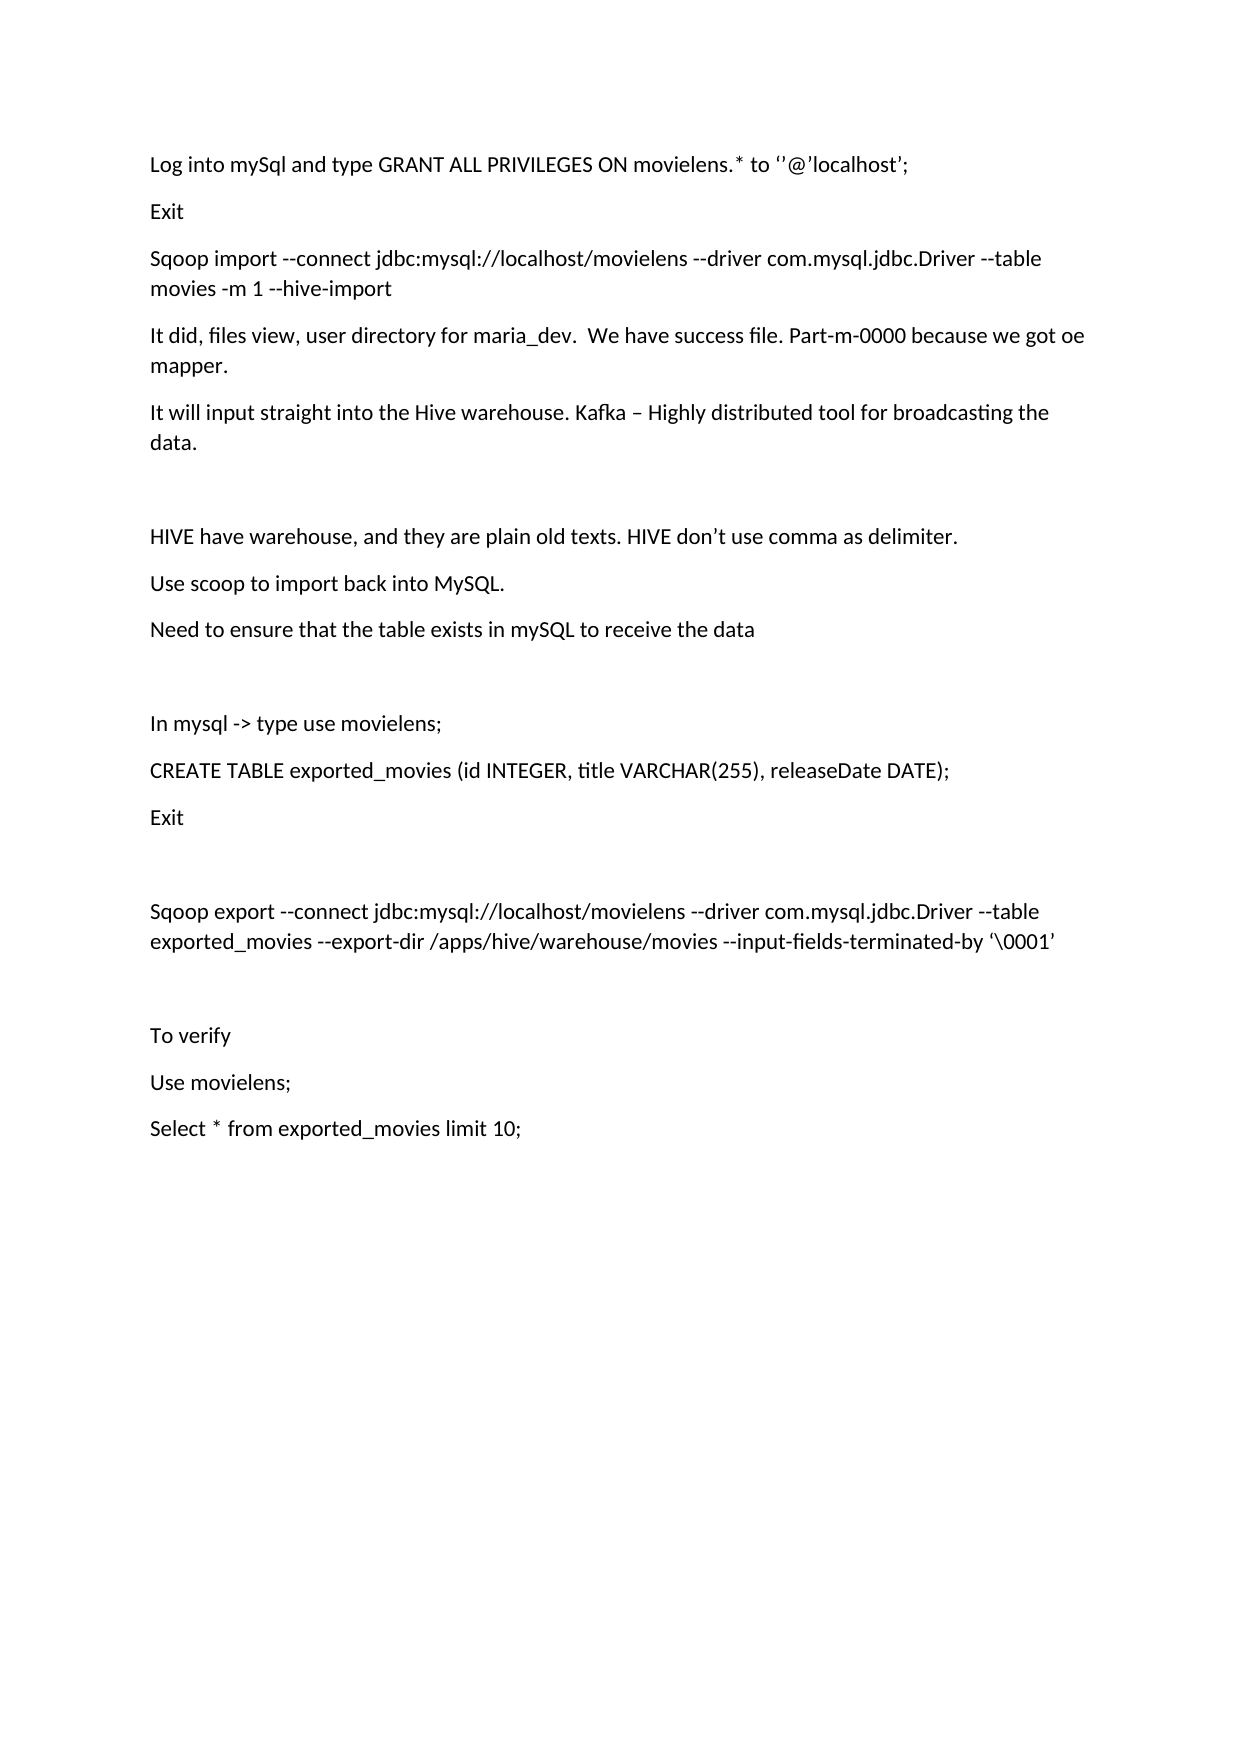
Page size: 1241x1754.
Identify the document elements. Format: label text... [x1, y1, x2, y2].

text It did, files view, user directory for maria_dev. We have success file. Part-m-0000 because we got oe mapper. [150, 321, 1090, 379]
text It will input straight into the Hive warehouse. Kafka – Highly distributed tool for broadcasting the data. [150, 398, 1090, 456]
text Use movielens; [150, 1068, 1090, 1096]
text To verify [150, 1021, 1090, 1049]
text In mysql -> type use movielens; [150, 709, 1090, 737]
text Exit [150, 803, 1090, 831]
text CREATE TABLE exported_movies (id INTEGER, title VARCHAR(255), releaseDate DATE); [150, 756, 1090, 784]
text Sqoop export --connect jdbc:mysql://localhost/movielens --driver com.mysql.jdbc.Driver --table exported_movies --export-dir /apps/hive/warehouse/movies --input-fields-terminated-by ‘\0001’ [150, 897, 1090, 955]
text Sqoop import --connect jdbc:mysql://localhost/movielens --driver com.mysql.jdbc.Driver --table movies -m 1 --hive-import [150, 244, 1090, 302]
text Exit [150, 197, 1090, 225]
text Use scoop to import back into MySQL. [150, 569, 1090, 597]
text HIVE have warehouse, and they are plain old texts. HIVE don’t use comma as delimiter. [150, 522, 1090, 550]
text Select * from exported_movies limit 10; [150, 1114, 1090, 1143]
text Need to ensure that the table exists in mySQL to receive the data [150, 616, 1090, 644]
text Log into mySql and type GRANT ALL PRIVILEGES ON movielens.* to ‘’@’localhost’; [150, 150, 1090, 178]
